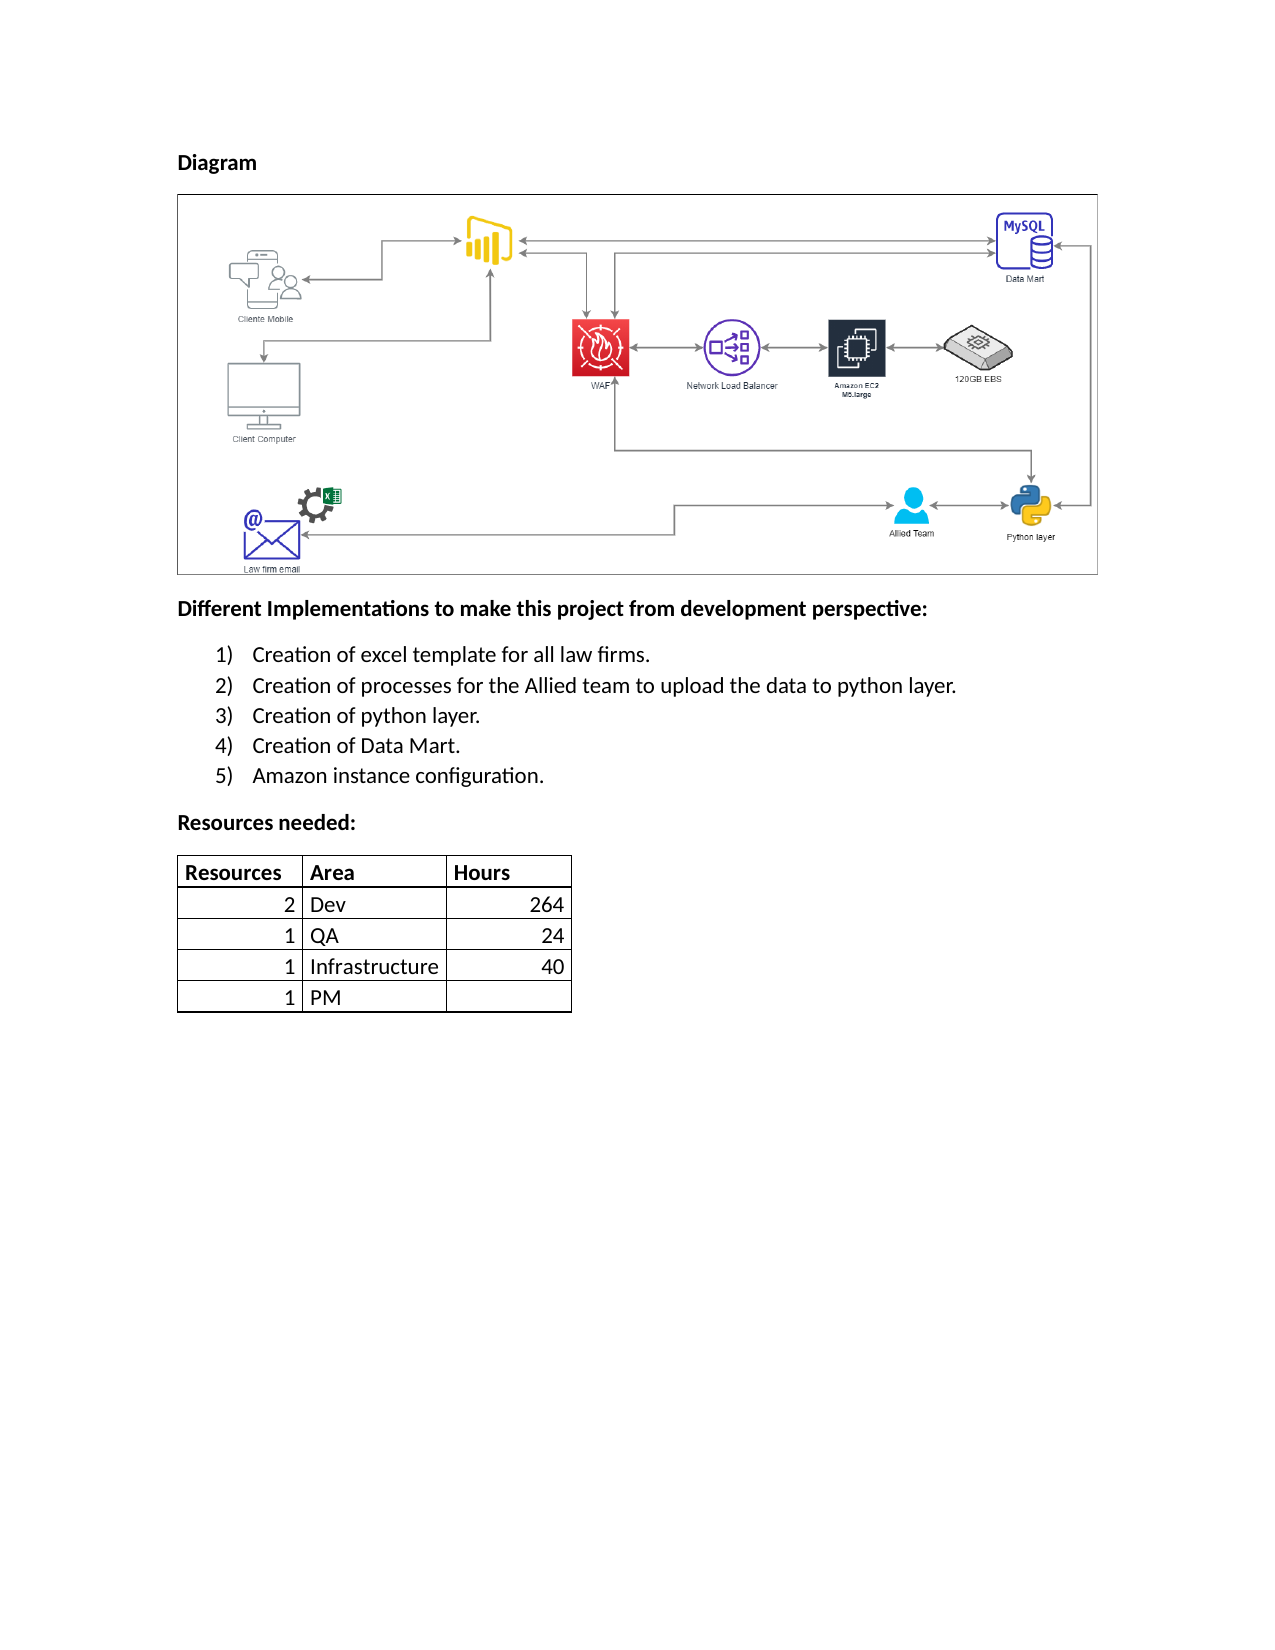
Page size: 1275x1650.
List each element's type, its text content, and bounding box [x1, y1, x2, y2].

table_cell Dev [303, 888, 446, 918]
text Different Implementations to make this project from development perspective: [177, 594, 1098, 622]
table_header Area [303, 856, 446, 886]
table_cell QA [303, 919, 446, 949]
table_cell [447, 981, 571, 1011]
list Creation of Data Mart. [215, 731, 1098, 759]
list Creation of processes for the Allied team to upload the data to python layer. [215, 671, 1098, 699]
table_cell Infrastructure [303, 950, 446, 980]
table_cell 40 [447, 950, 571, 980]
table_cell 2 [178, 888, 302, 918]
list Creation of python layer. [215, 701, 1098, 729]
table_cell 1 [178, 919, 302, 949]
picture [177, 194, 1098, 575]
table_header Hours [447, 856, 571, 886]
text Diagram [177, 148, 1098, 176]
list Creation of excel template for all law firms. [215, 641, 1098, 669]
table_cell 1 [178, 981, 302, 1011]
table_cell 24 [447, 919, 571, 949]
table_cell 264 [447, 888, 571, 918]
table_cell PM [303, 981, 446, 1011]
table_cell 1 [178, 950, 302, 980]
text Resources needed: [177, 808, 1098, 836]
table_header Resources [178, 856, 302, 886]
list Amazon instance configuration. [215, 761, 1098, 789]
